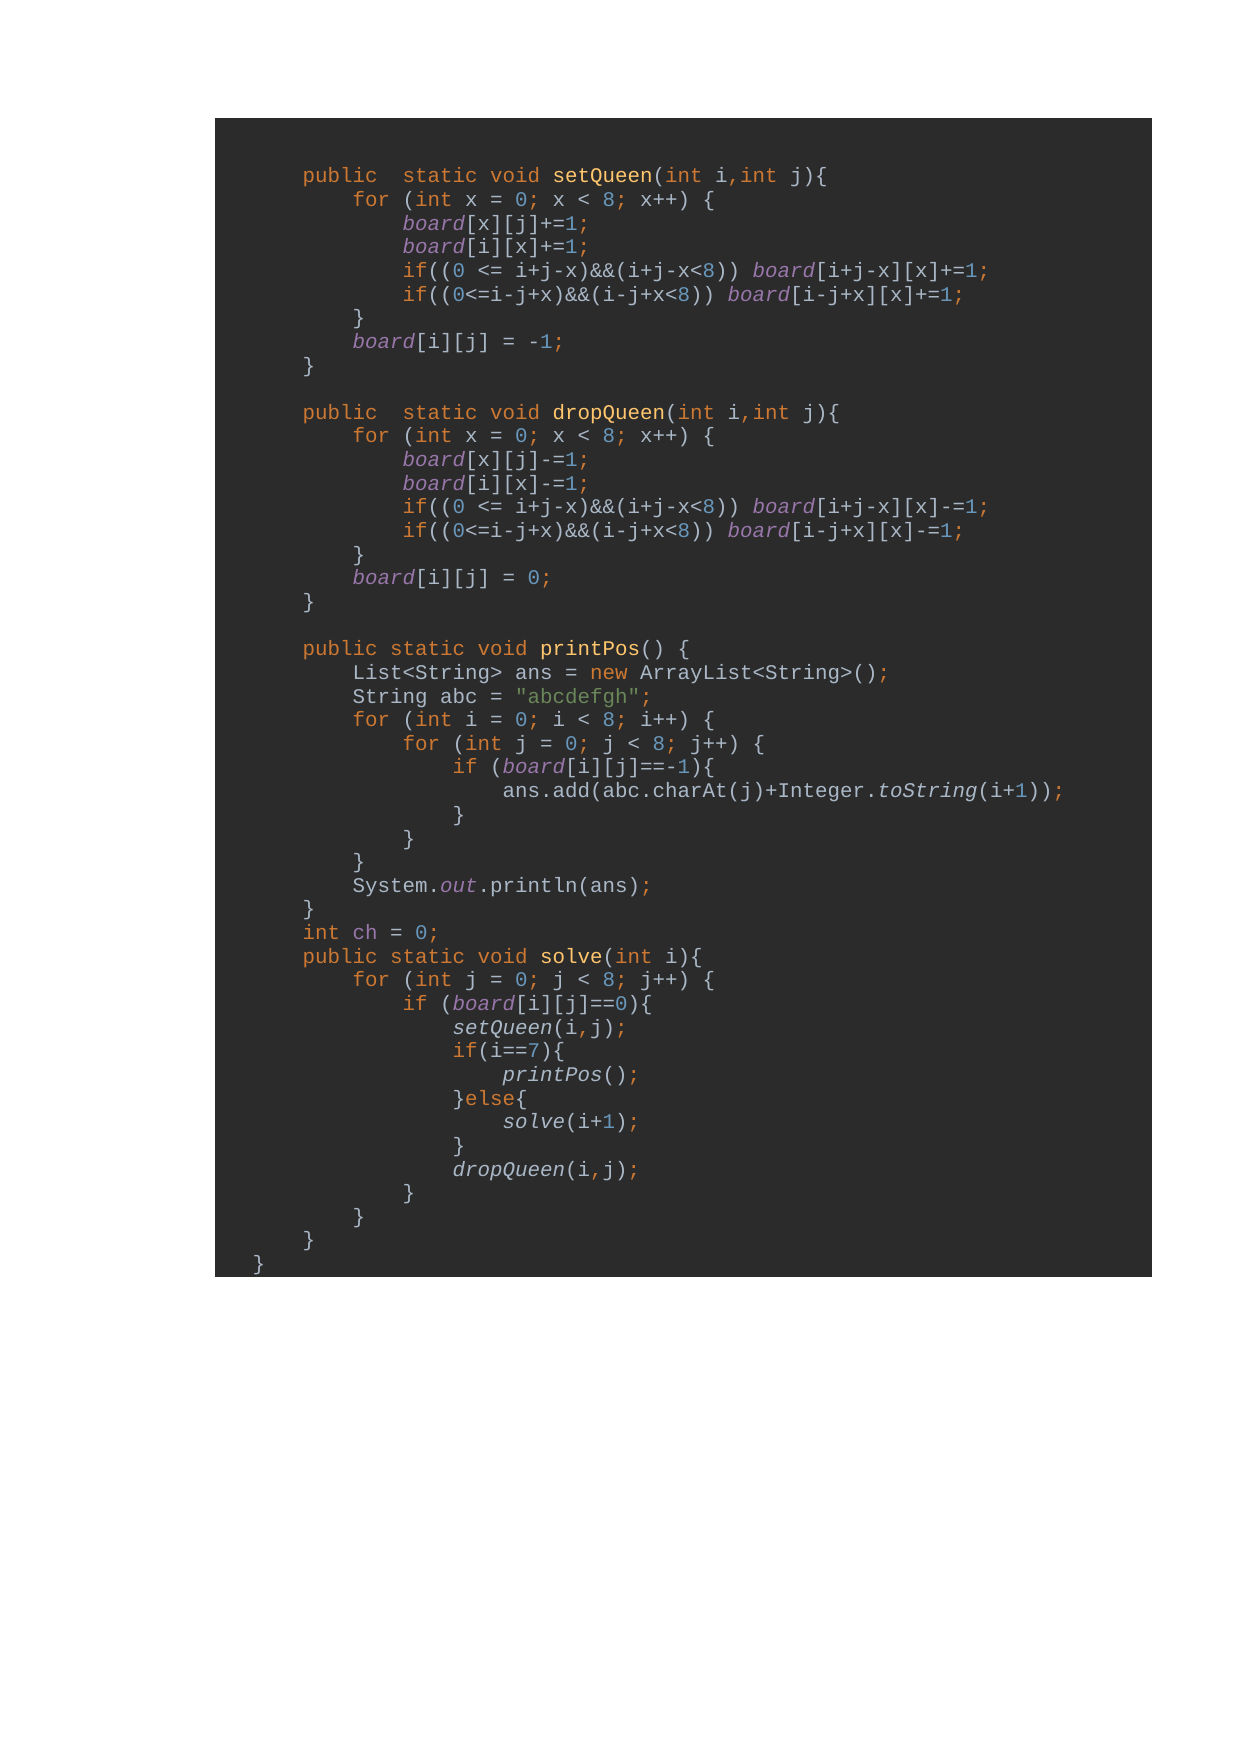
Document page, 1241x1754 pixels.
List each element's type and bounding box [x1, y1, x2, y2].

list [215, 118, 1152, 1277]
